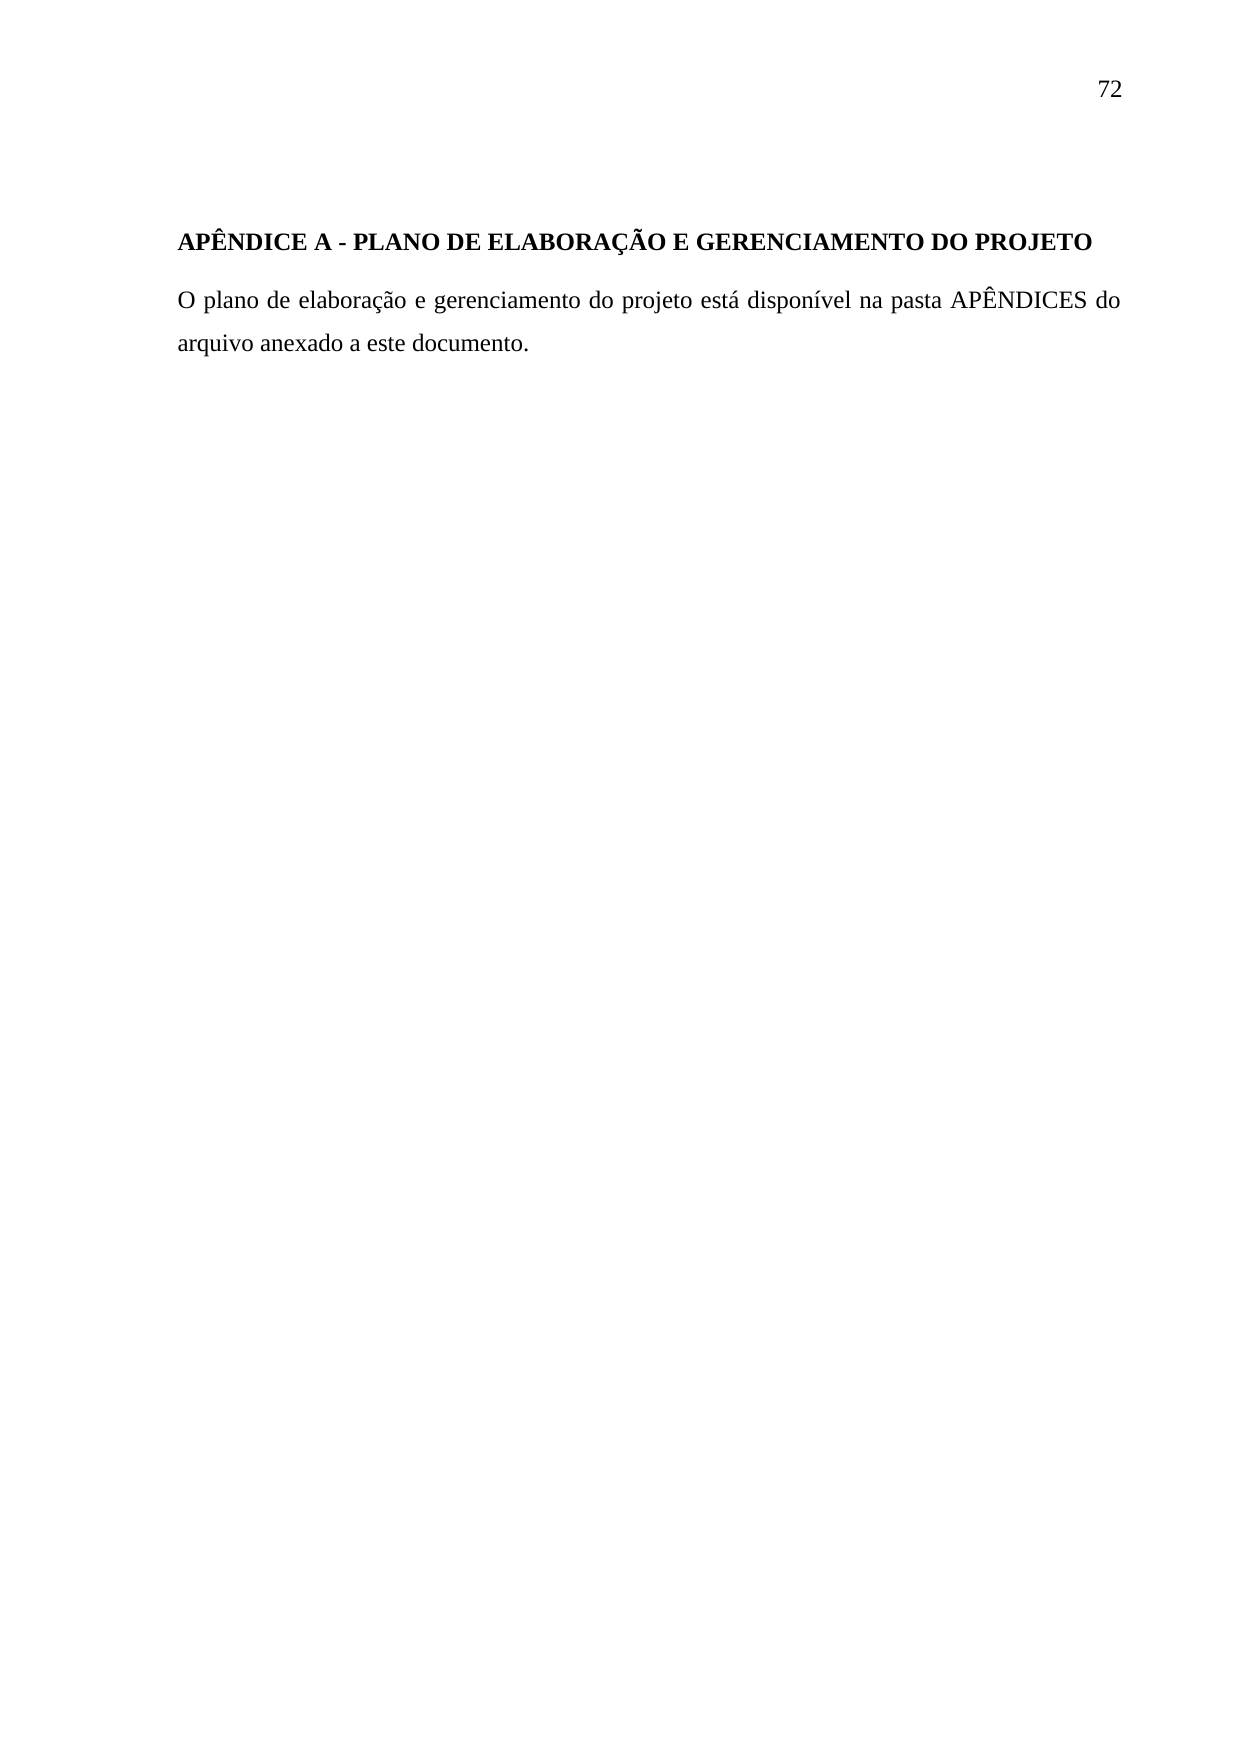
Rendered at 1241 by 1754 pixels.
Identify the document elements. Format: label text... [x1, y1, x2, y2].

text O plano de elaboração e gerenciamento do projeto está disponível na pasta APÊNDICES do arquivo anexado a este documento. [177, 285, 1122, 357]
subtitle APÊNDICE A - PLANO DE ELABORAÇÃO E GERENCIAMENTO DO PROJETO [177, 227, 1122, 256]
